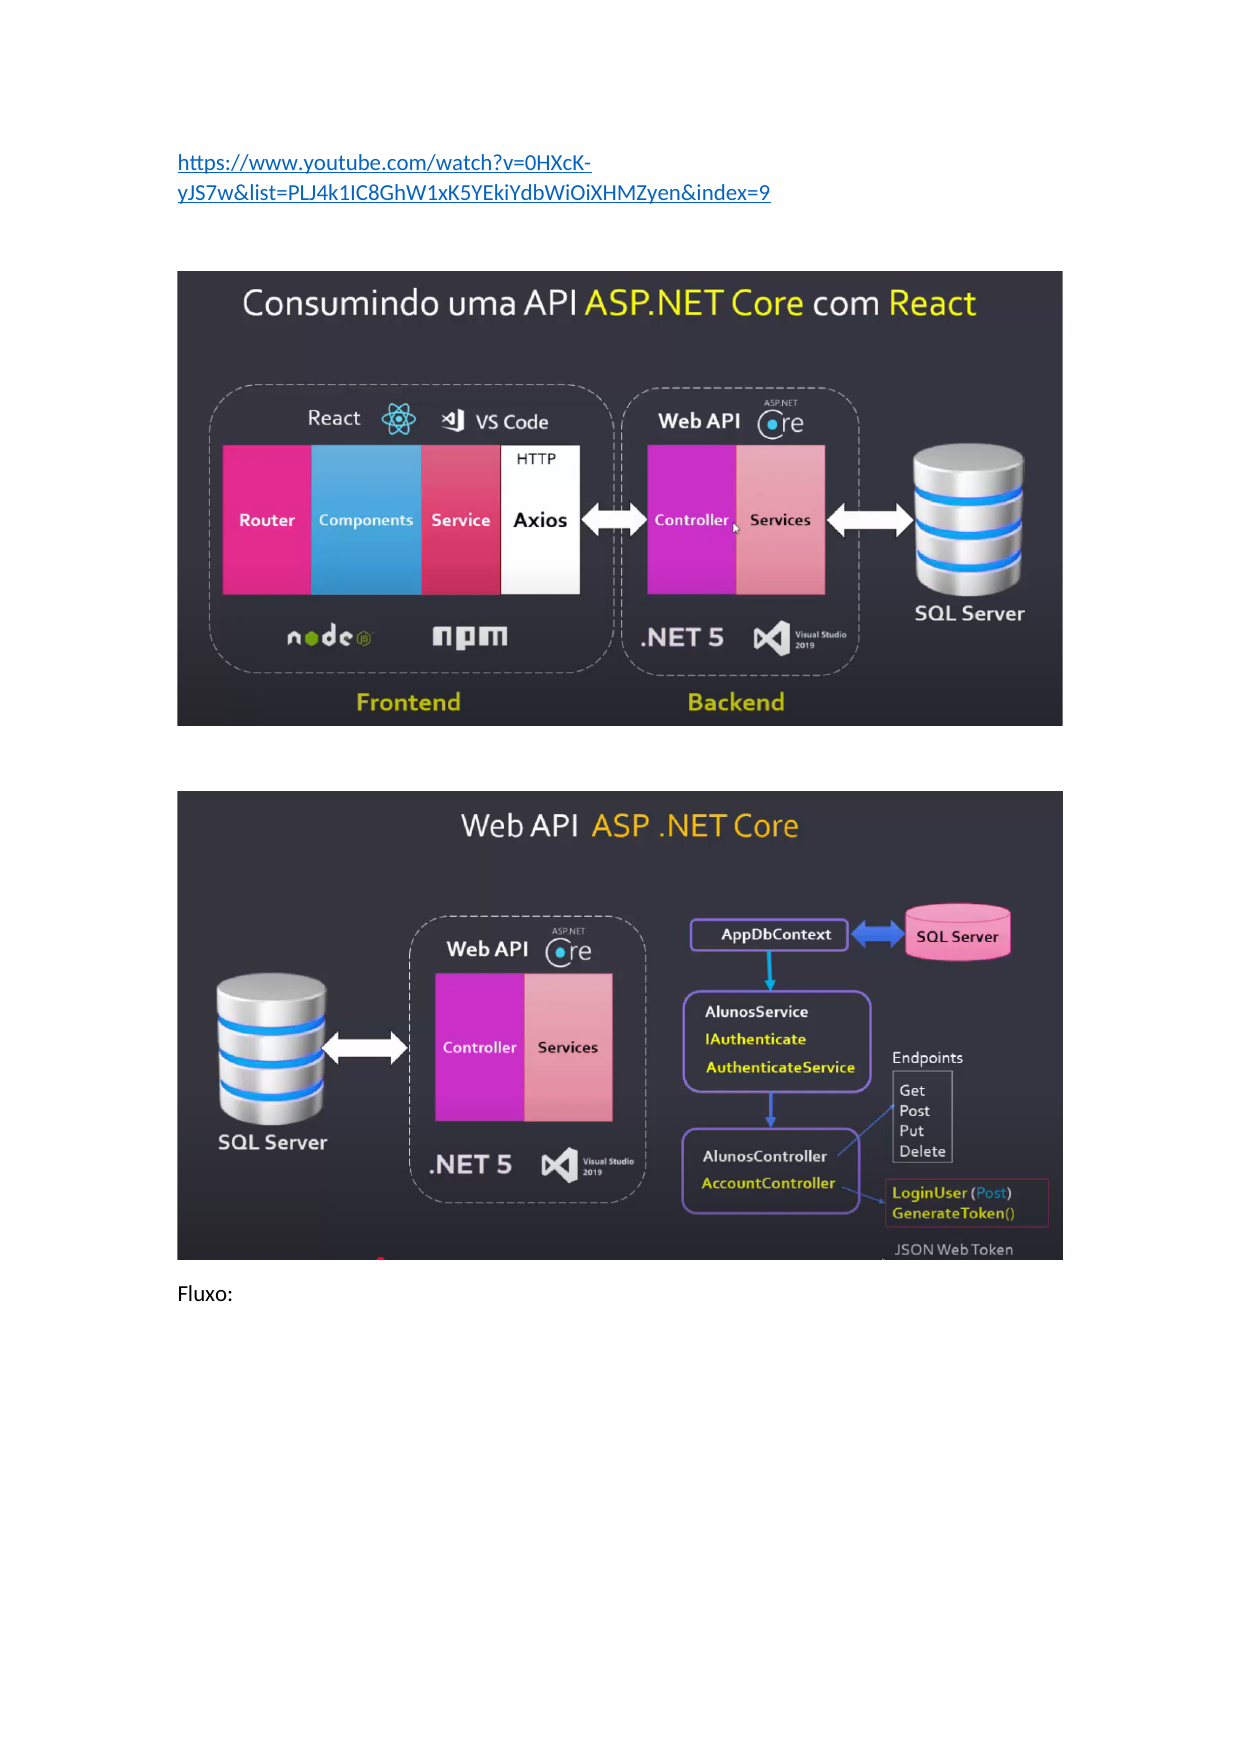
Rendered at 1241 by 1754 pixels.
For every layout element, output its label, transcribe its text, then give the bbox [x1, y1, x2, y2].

picture [177, 791, 1063, 1260]
text https://www.youtube.com/watch?v=0HXcK-yJS7w&list=PLJ4k1IC8GhW1xK5YEkiYdbWiOiXHMZyen&index=9 [177, 148, 1063, 206]
picture [177, 271, 1063, 726]
text Fluxo: [177, 1279, 1063, 1307]
